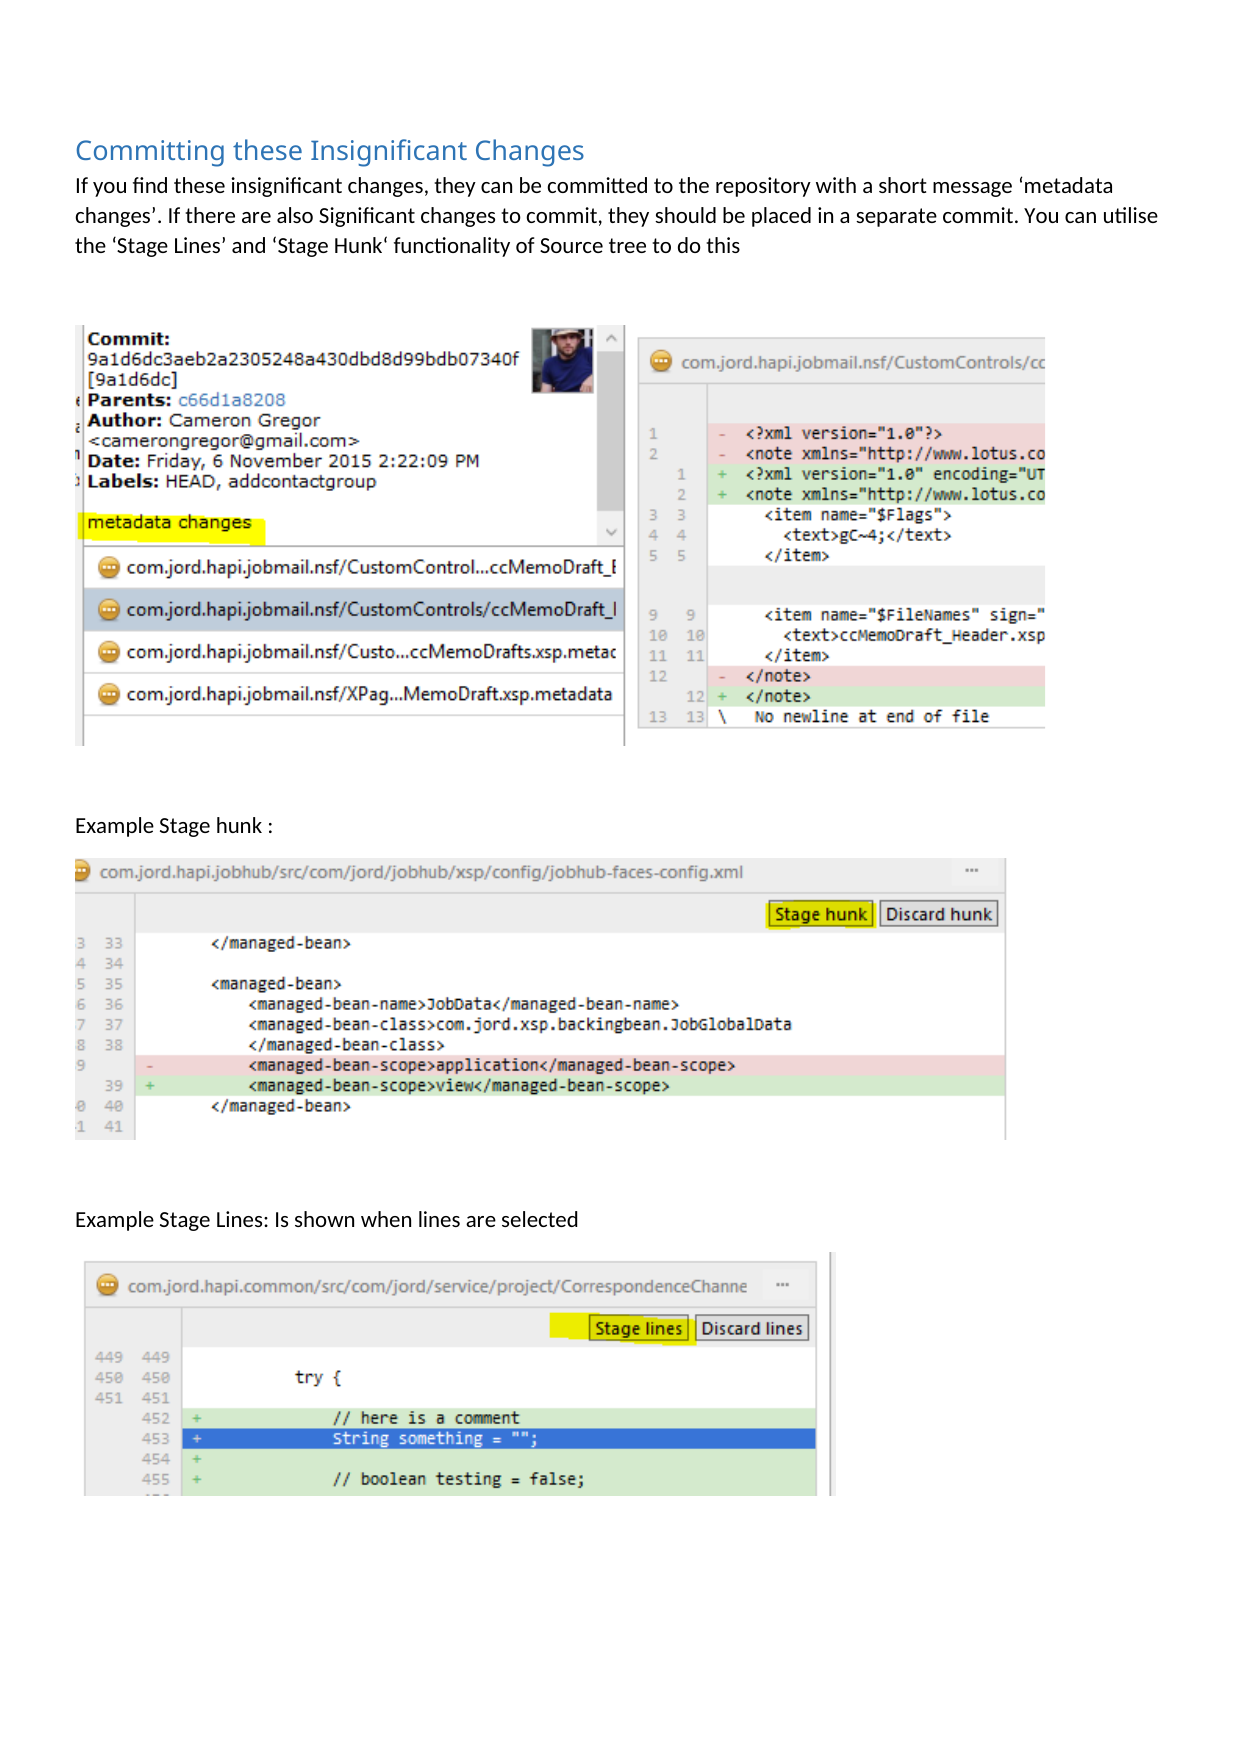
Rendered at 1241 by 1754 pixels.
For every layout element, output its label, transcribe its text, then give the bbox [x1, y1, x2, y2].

picture [75, 1252, 836, 1496]
text If you find these insignificant changes, they can be committed to the repository with a short message ‘metadata changes’. If there are also Significant changes to commit, they should be placed in a separate commit. You can utilise the ‘Stage Lines’ and ‘Stage Hunk‘ functionality of Source tree to do this [75, 171, 1165, 260]
picture [75, 858, 1008, 1140]
picture [75, 325, 1046, 746]
subtitle Committing these Insignificant Changes [75, 131, 1165, 168]
text Example Stage hunk : [75, 811, 1165, 839]
text Example Stage Lines: Is shown when lines are selected [75, 1205, 1165, 1233]
